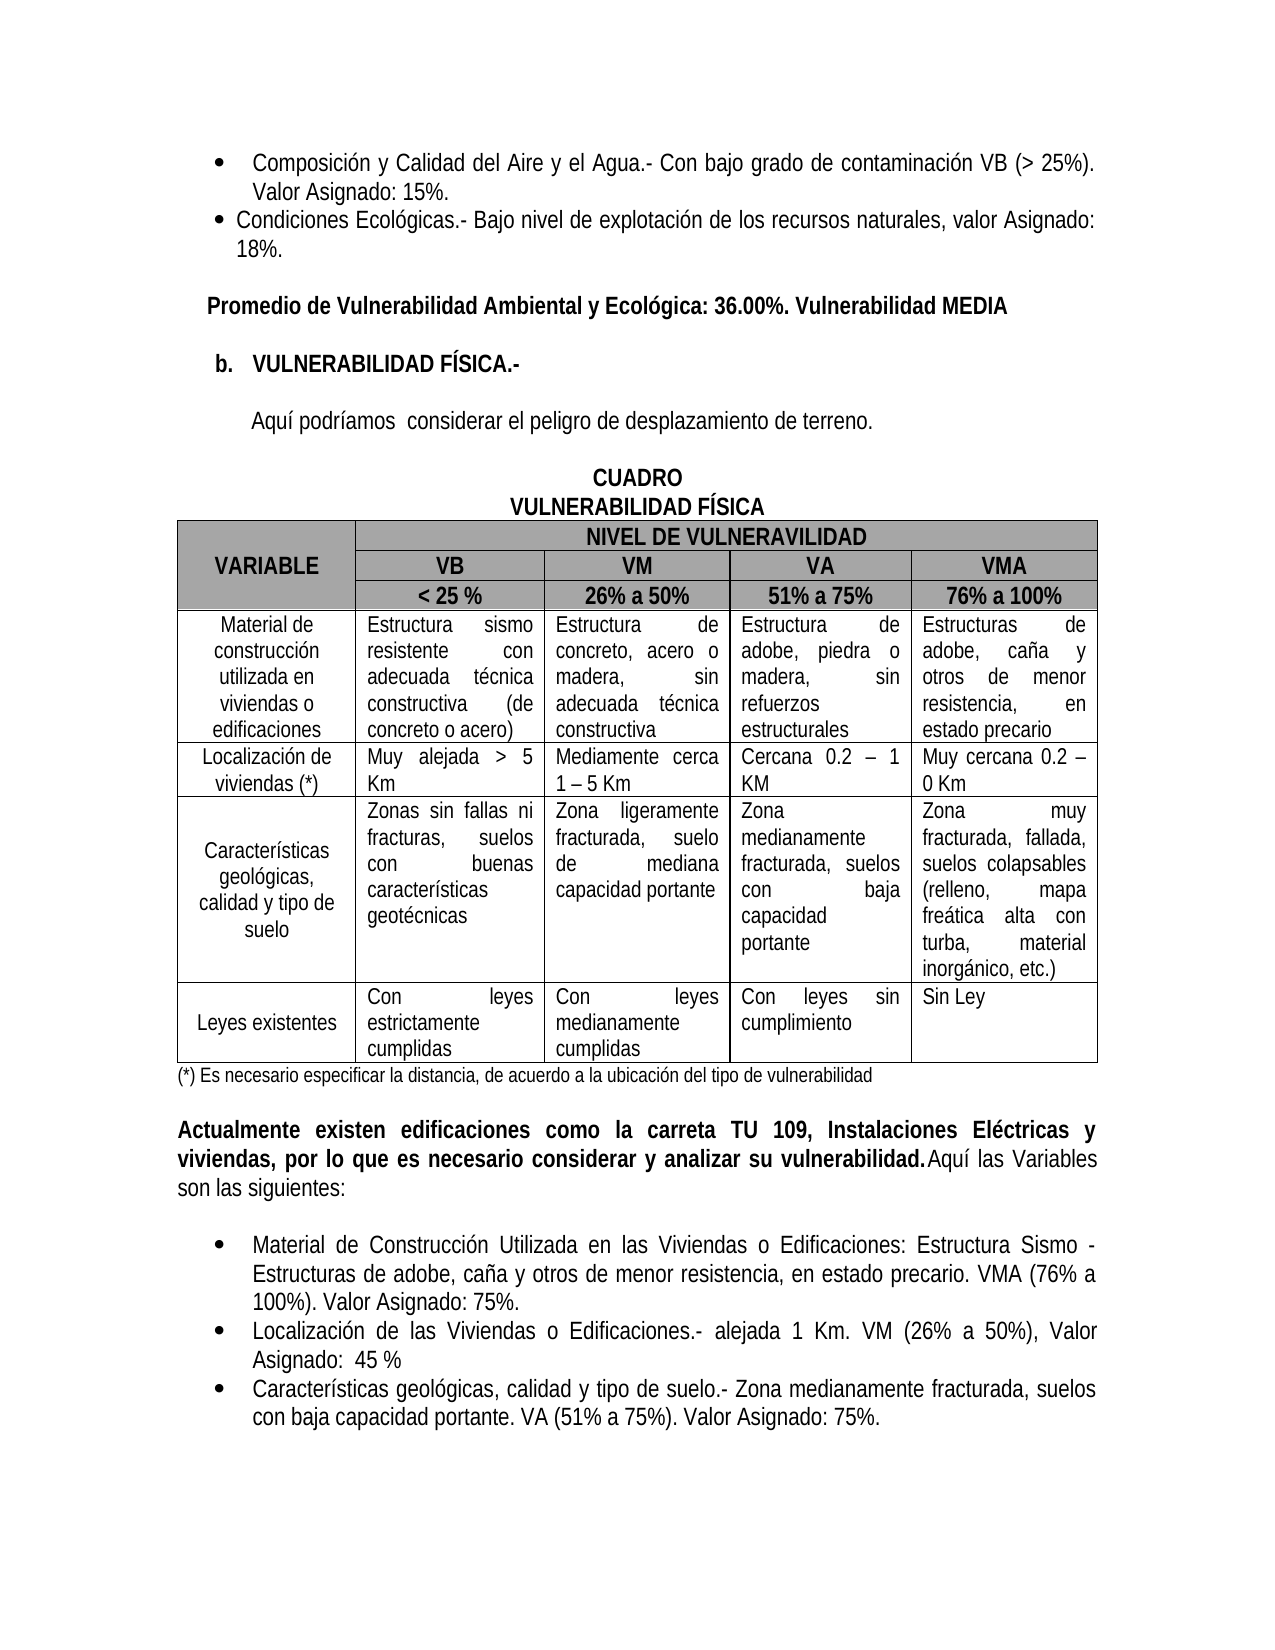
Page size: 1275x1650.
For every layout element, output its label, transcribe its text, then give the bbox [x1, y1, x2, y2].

table_cell VB [356, 551, 544, 580]
text VULNERABILIDAD FÍSICA [177, 492, 1098, 520]
table_cell Estructura sismo resistente con adecuada técnica constructiva (de concreto o acero) [356, 611, 544, 742]
list Actualmente existen edificaciones como la carreta TU 109, Instalaciones Eléctricas y viviendas, por lo que es necesario considerar y analizar su vulnerabilidad.Aquí las Variables son las siguientes: [177, 1115, 1098, 1201]
list Condiciones Ecológicas.- Bajo nivel de explotación de los recursos naturales, valor Asignado: 18%. [215, 205, 1098, 263]
table_cell Con leyes estrictamente cumplidas [356, 983, 544, 1062]
table_cell Sin Ley [912, 983, 1097, 1062]
text CUADRO [177, 463, 1098, 492]
text Promedio de Vulnerabilidad Ambiental y Ecológica: 36.00%. Vulnerabilidad MEDIA [207, 291, 1098, 320]
list Composición y Calidad del Aire y el Agua.- Con bajo grado de contaminación VB (> 25%). Valor Asignado: 15%. [215, 148, 1098, 205]
table_cell Zonas sin fallas ni fracturas, suelos con buenas características geotécnicas [356, 797, 544, 982]
table_cell Material de construcción utilizada en viviendas o edificaciones [178, 611, 355, 742]
table_cell Zona medianamente fracturada, suelos con baja capacidad portante [731, 797, 911, 982]
table_cell Estructura de adobe, piedra o madera, sin refuerzos estructurales [731, 611, 911, 742]
text Aquí podríamos considerar el peligro de desplazamiento de terreno. [251, 406, 1098, 434]
table_cell Cercana 0.2 – 1 KM [731, 743, 911, 796]
table_cell Muy alejada > 5 Km [356, 743, 544, 796]
table_cell Leyes existentes [178, 983, 355, 1062]
table_header NIVEL DE VULNERAVILIDAD [356, 521, 1097, 550]
table_cell Mediamente cerca 1 – 5 Km [545, 743, 729, 796]
table_cell Localización de viviendas (*) [178, 743, 355, 796]
table_cell Estructuras de adobe, caña y otros de menor resistencia, en estado precario [912, 611, 1097, 742]
list Características geológicas, calidad y tipo de suelo.- Zona medianamente fracturada, suelos con baja capacidad portante. VA (51% a 75%). Valor Asignado: 75%. [215, 1373, 1098, 1431]
table_cell < 25 % [356, 581, 544, 609]
table_cell VM [545, 551, 729, 580]
table_cell Estructura de concreto, acero o madera, sin adecuada técnica constructiva [545, 611, 729, 742]
table_header VARIABLE [178, 521, 355, 609]
table_cell 26% a 50% [545, 581, 729, 609]
list Material de Construcción Utilizada en las Viviendas o Edificaciones: Estructura Sismo - Estructuras de adobe, caña y otros de menor resistencia, en estado precario. VMA (76% a 100%). Valor Asignado: 75%. [215, 1230, 1098, 1316]
table_cell 51% a 75% [731, 581, 911, 609]
table_cell VMA [912, 551, 1097, 580]
table_cell Muy cercana 0.2 – 0 Km [912, 743, 1097, 796]
table_cell VA [731, 551, 911, 580]
table_cell Con leyes medianamente cumplidas [545, 983, 729, 1062]
table_cell Zona muy fracturada, fallada, suelos colapsables (relleno, mapa freática alta con turba, material inorgánico, etc.) [912, 797, 1097, 982]
table_cell Zona ligeramente fracturada, suelo de mediana capacidad portante [545, 797, 729, 982]
list Localización de las Viviendas o Edificaciones.- alejada 1 Km. VM (26% a 50%), Valor Asignado: 45 % [215, 1316, 1098, 1373]
text (*) Es necesario especificar la distancia, de acuerdo a la ubicación del tipo de vulnerabilidad [177, 1063, 1098, 1087]
list VULNERABILIDAD FÍSICA.- [215, 348, 1098, 377]
table_cell Con leyes sin cumplimiento [731, 983, 911, 1062]
table_cell 76% a 100% [912, 581, 1097, 609]
table_cell Características geológicas, calidad y tipo de suelo [178, 797, 355, 982]
